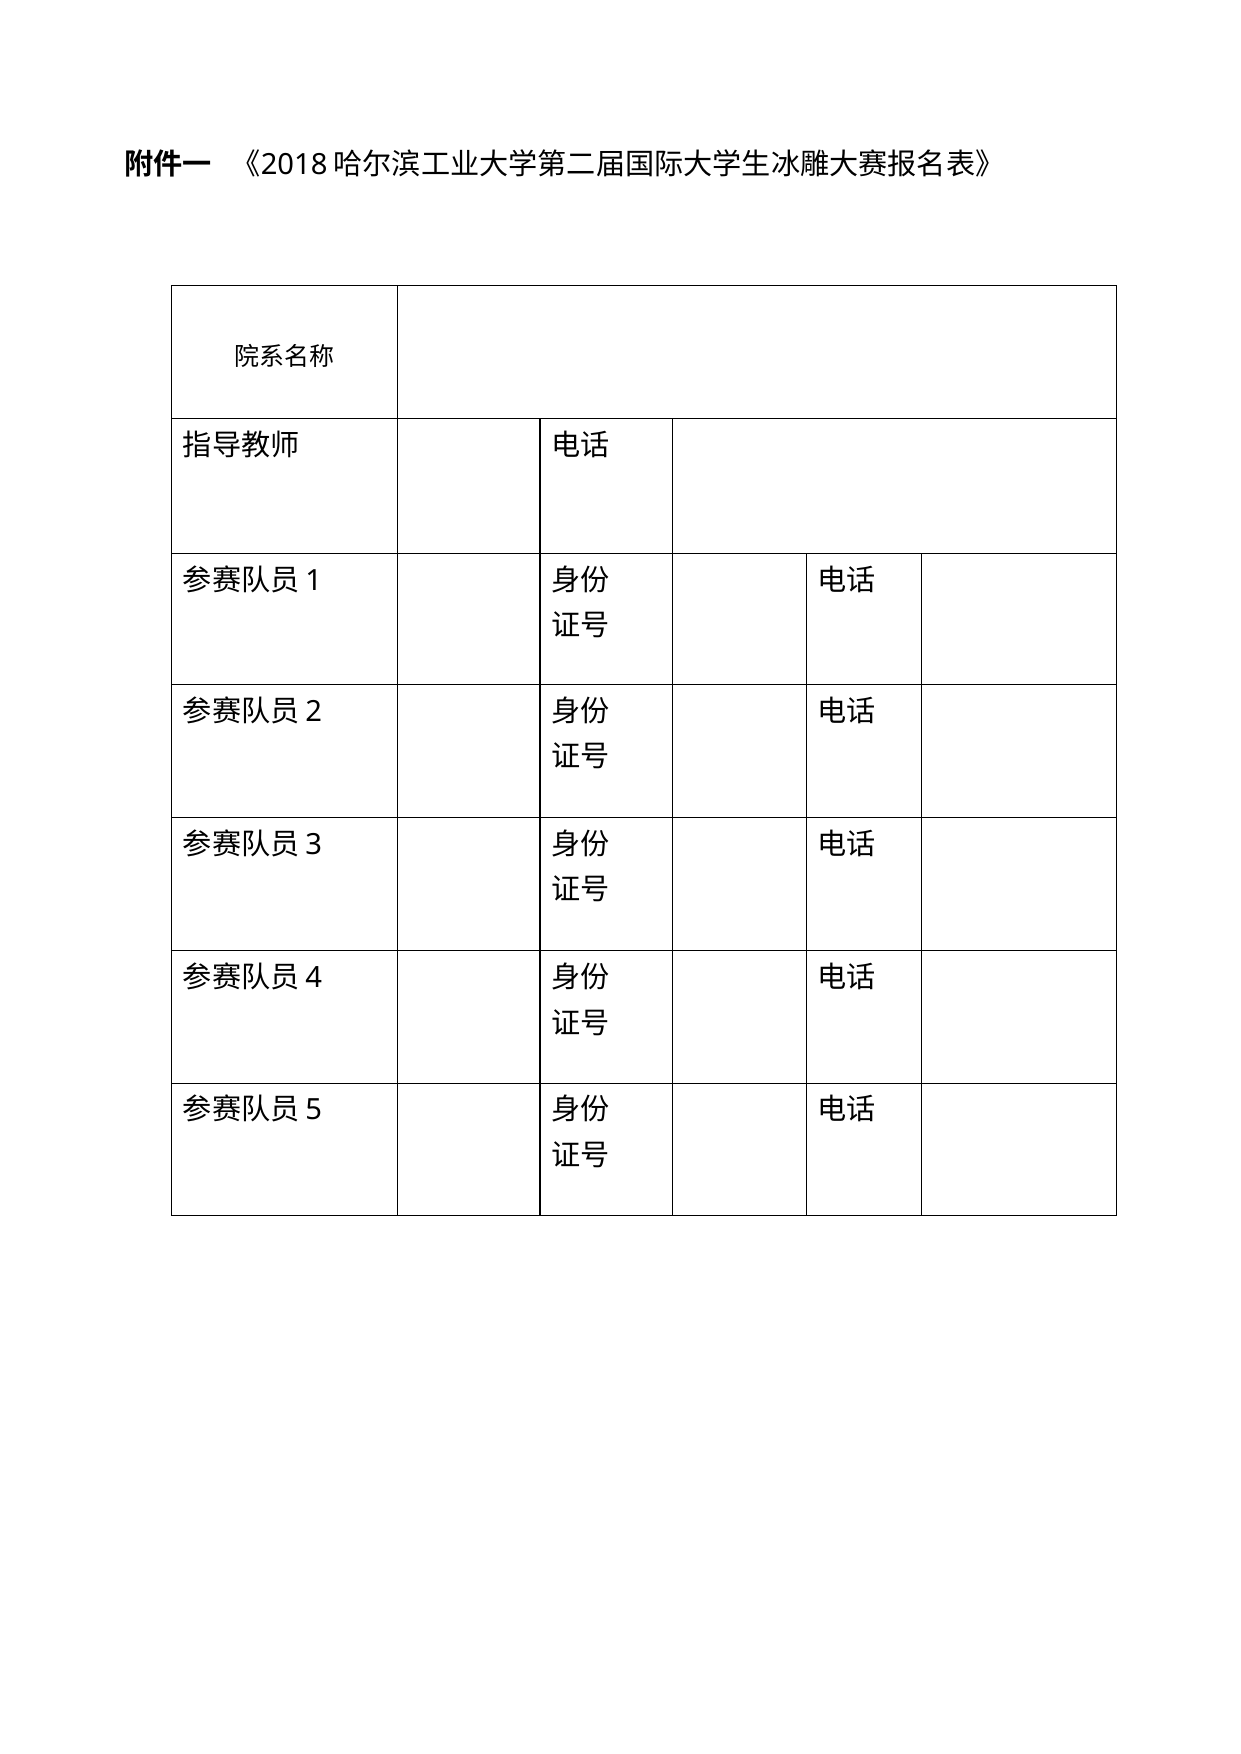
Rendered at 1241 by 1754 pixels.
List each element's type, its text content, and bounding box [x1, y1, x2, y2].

table_cell 身份 证号 [541, 685, 672, 817]
table_cell 身份 证号 [541, 1084, 672, 1215]
table_cell [673, 685, 806, 817]
table_cell [922, 1084, 1116, 1215]
table_cell 指导教师 [172, 419, 397, 553]
text 附件一 《2018哈尔滨工业大学第二届国际大学生冰雕大赛报名表》 [124, 129, 1116, 194]
table_cell [673, 1084, 806, 1215]
table_cell [922, 554, 1116, 684]
table_cell 身份 证号 [541, 818, 672, 950]
table_cell 电话 [807, 951, 921, 1082]
table_cell [922, 685, 1116, 817]
table_cell 电话 [807, 685, 921, 817]
table_cell 电话 [807, 1084, 921, 1215]
table_cell 参赛队员5 [172, 1084, 397, 1215]
table_cell [398, 951, 539, 1082]
table_cell [398, 1084, 539, 1215]
table_cell [922, 818, 1116, 950]
table_cell 参赛队员3 [172, 818, 397, 950]
table_header 院系名称 [172, 286, 397, 418]
table_cell [922, 951, 1116, 1082]
table_cell [398, 818, 539, 950]
table_cell 身份 证号 [541, 554, 672, 684]
table_cell [673, 554, 806, 684]
table_cell [398, 685, 539, 817]
table_cell 参赛队员2 [172, 685, 397, 817]
table_cell [673, 419, 1116, 553]
table_cell 参赛队员1 [172, 554, 397, 684]
table_cell 电话 [807, 554, 921, 684]
table_header [398, 286, 1116, 418]
table_cell [398, 419, 539, 553]
table_cell [398, 554, 539, 684]
table_cell 身份 证号 [541, 951, 672, 1082]
table_cell 电话 [541, 419, 672, 553]
table_cell [673, 818, 806, 950]
table_cell [673, 951, 806, 1082]
table_cell 参赛队员4 [172, 951, 397, 1082]
table_cell 电话 [807, 818, 921, 950]
